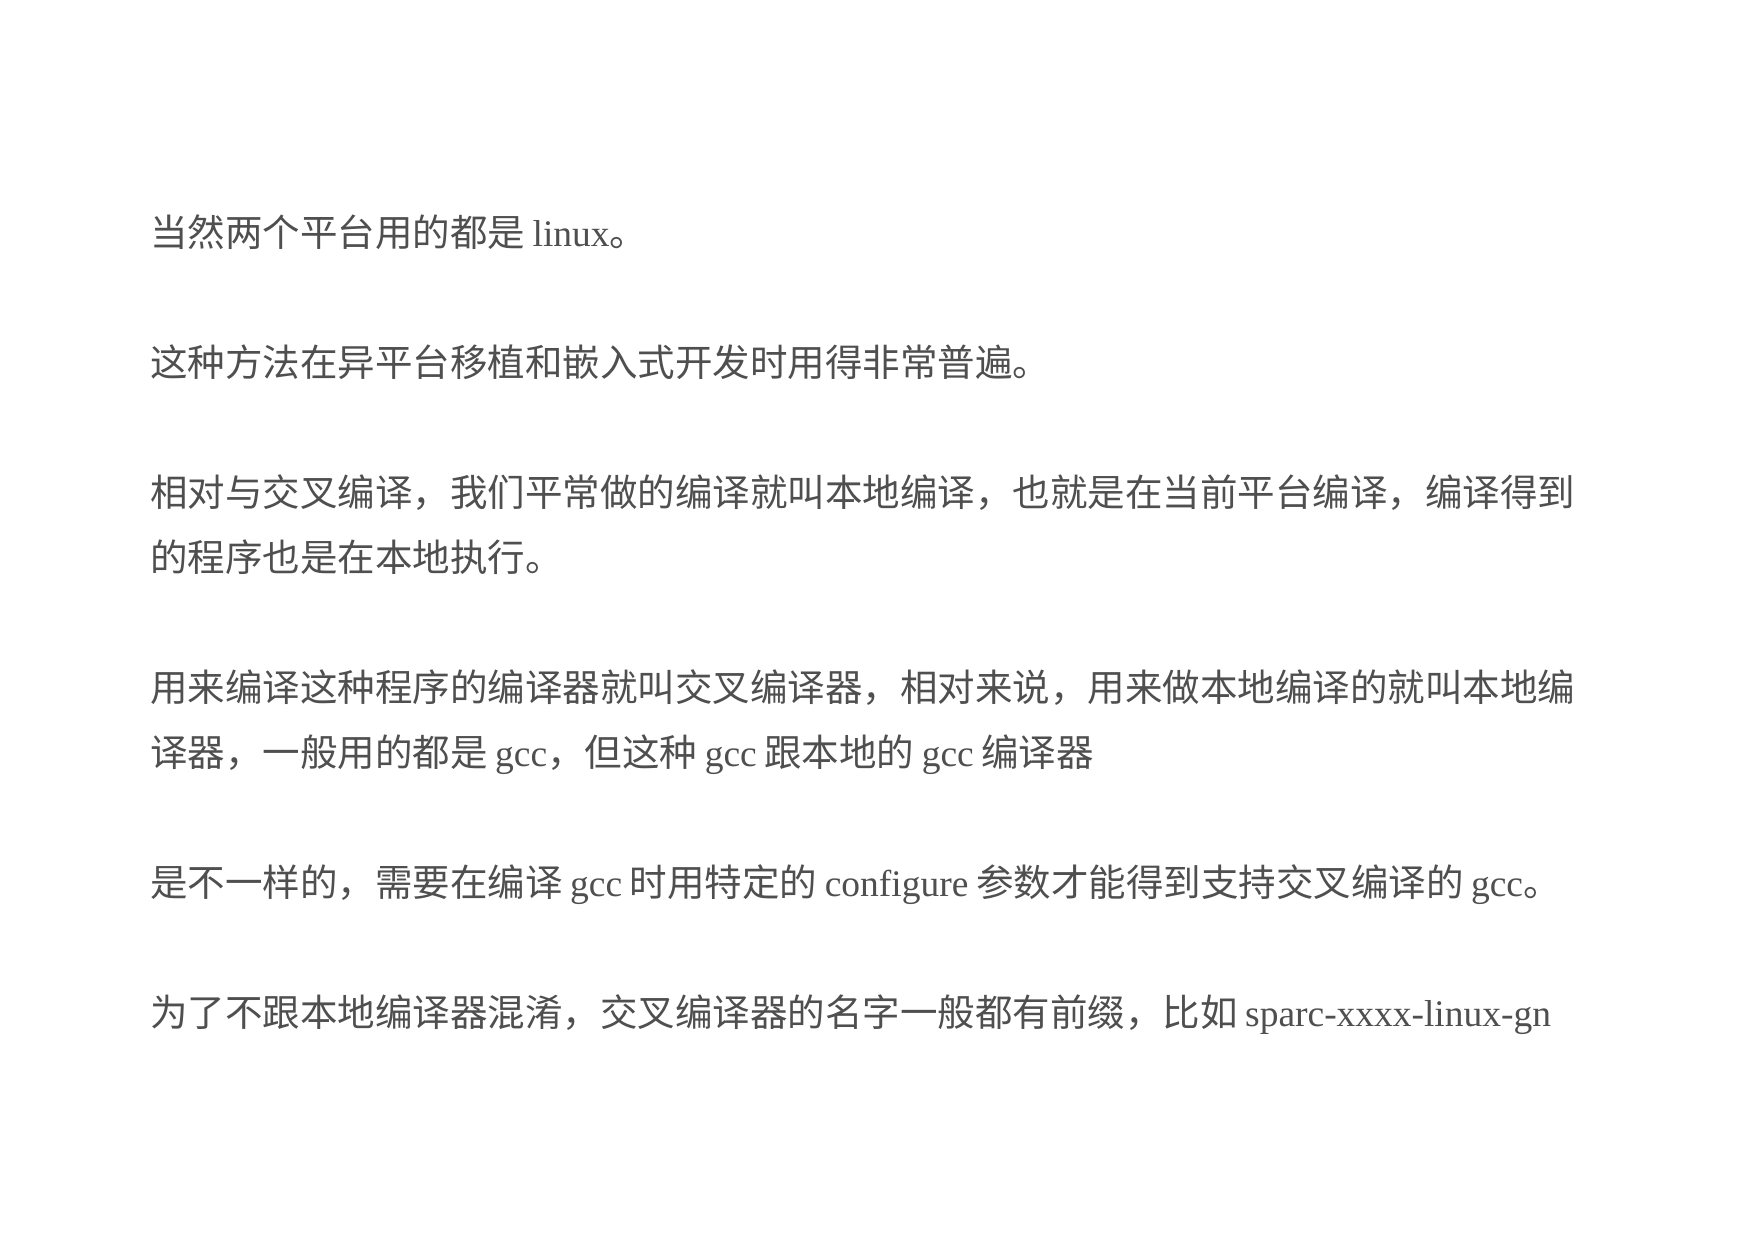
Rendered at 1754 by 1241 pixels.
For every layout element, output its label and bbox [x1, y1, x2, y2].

text [150, 198, 1604, 1043]
